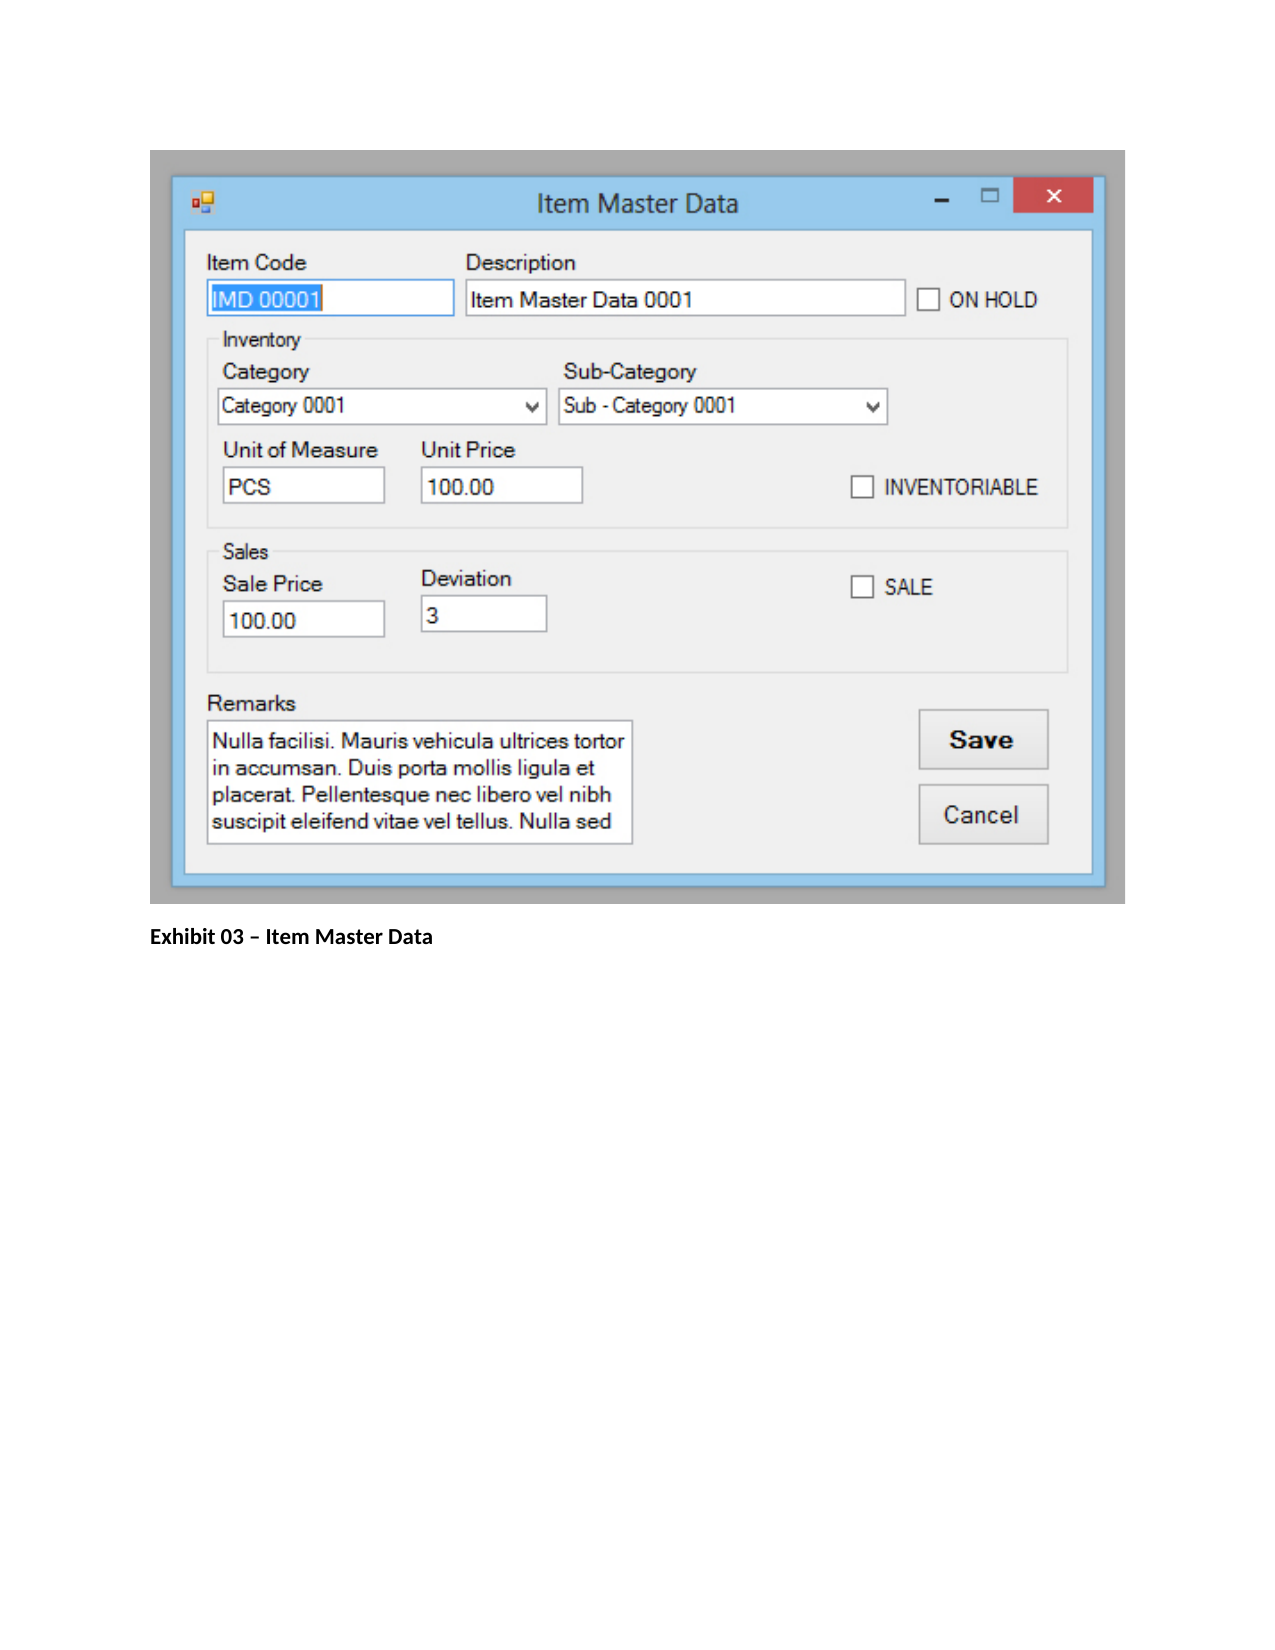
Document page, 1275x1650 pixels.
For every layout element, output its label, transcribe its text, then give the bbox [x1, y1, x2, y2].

text Exhibit 03 – Item Master Data [150, 922, 1125, 950]
picture [150, 150, 1125, 904]
